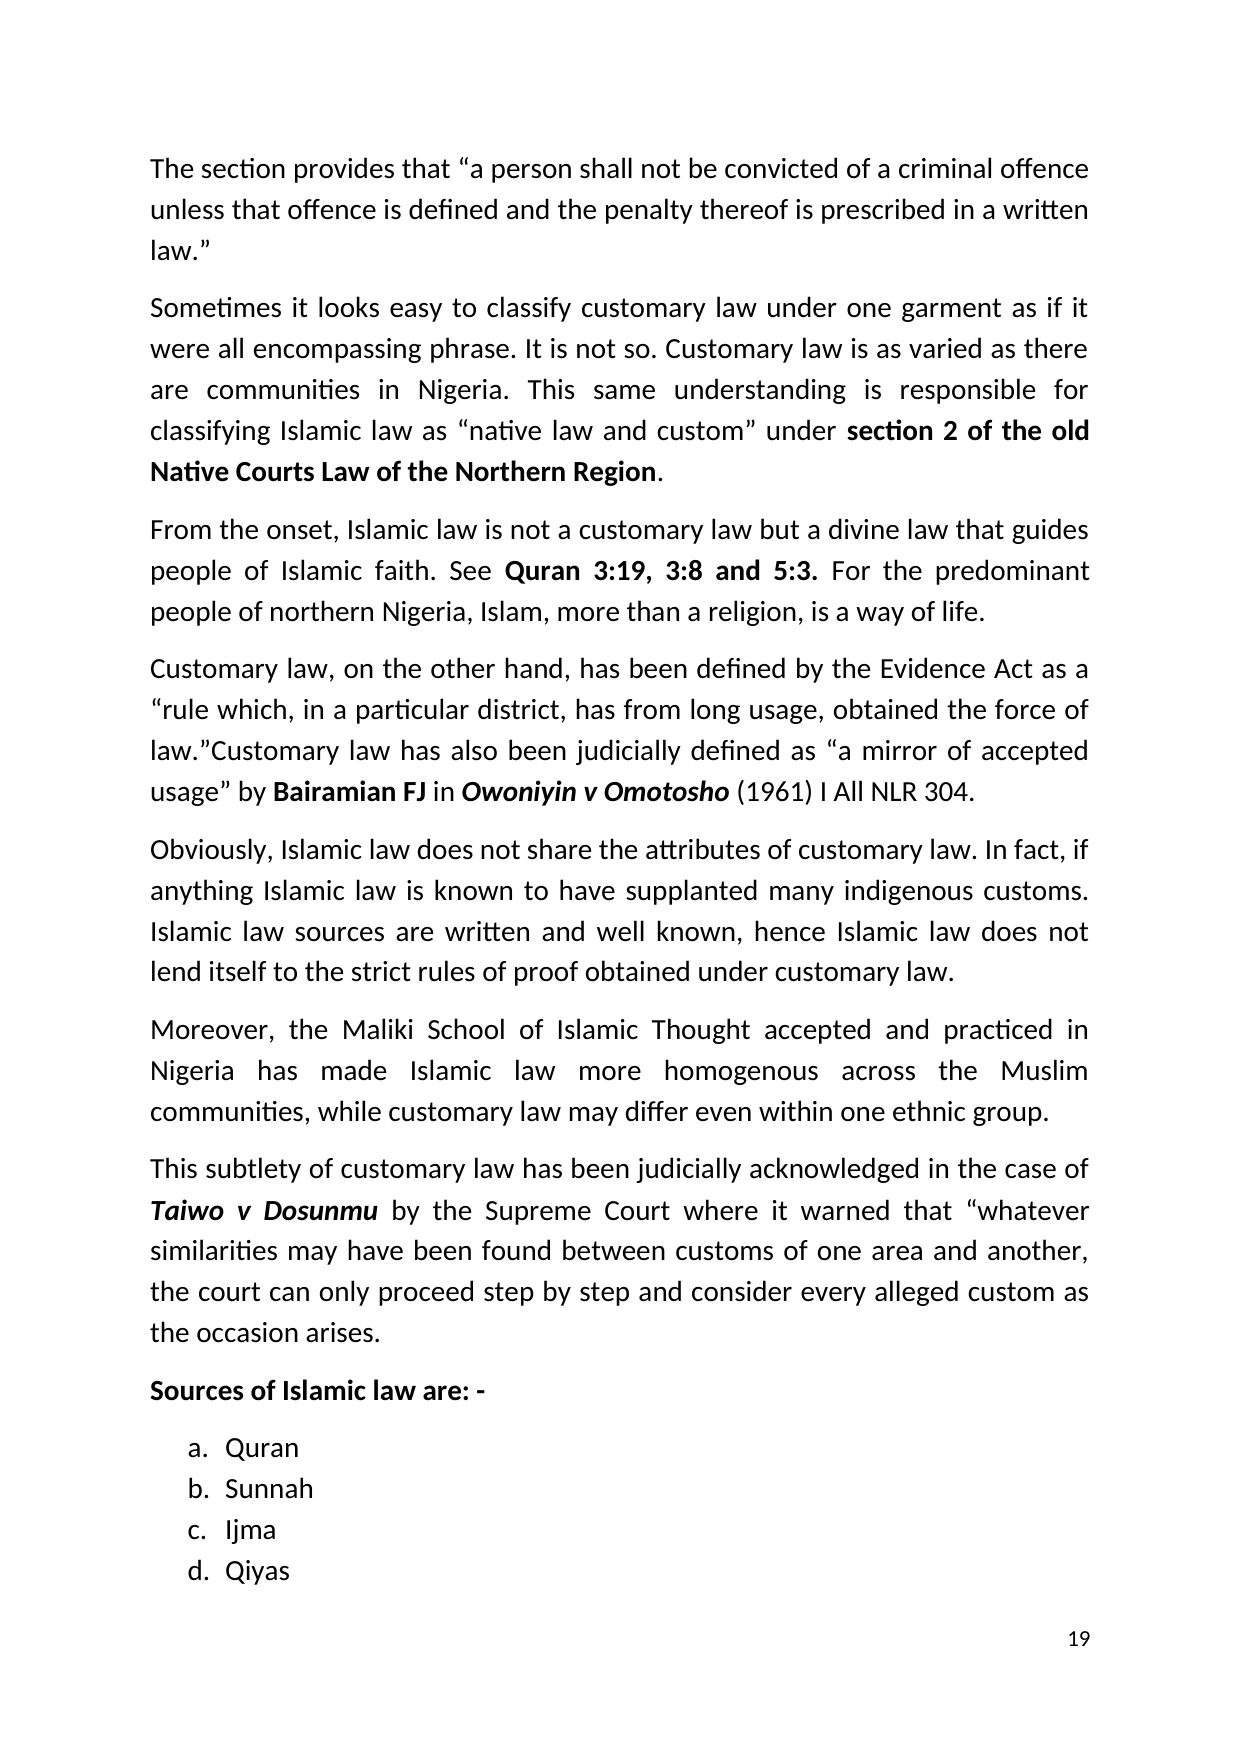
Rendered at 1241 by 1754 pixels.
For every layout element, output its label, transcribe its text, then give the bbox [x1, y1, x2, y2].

text Customary law, on the other hand, has been defined by the Evidence Act as a “rule which, in a particular district, has from long usage, obtained the force of law.”Customary law has also been judicially defined as “a mirror of accepted usage” by Bairamian FJ in Owoniyin v Omotosho (1961) I All NLR 304. [150, 650, 1090, 809]
list Ijma [187, 1511, 1090, 1547]
text Sometimes it looks easy to classify customary law under one garment as if it were all encompassing phrase. It is not so. Customary law is as varied as there are communities in Nigeria. This same understanding is responsible for classifying Islamic law as “native law and custom” under section 2 of the old Native Courts Law of the Northern Region. [150, 289, 1090, 489]
text From the onset, Islamic law is not a customary law but a divine law that guides people of Islamic faith. See Quran 3:19, 3:8 and 5:3. For the predominant people of northern Nigeria, Islam, more than a religion, is a way of life. [150, 511, 1090, 628]
text The section provides that “a person shall not be convicted of a criminal offence unless that offence is defined and the penalty thereof is prescribed in a written law.” [150, 150, 1090, 267]
list Qiyas [187, 1552, 1090, 1588]
text Sources of Islamic law are: - [150, 1372, 1090, 1408]
text Obviously, Islamic law does not share the attributes of customary law. In fact, if anything Islamic law is known to have supplanted many indigenous customs. Islamic law sources are written and well known, hence Islamic law does not lend itself to the strict rules of proof obtained under customary law. [150, 831, 1090, 989]
list Quran [187, 1429, 1090, 1465]
text This subtlety of customary law has been judicially acknowledged in the case of Taiwo v Dosunmu by the Supreme Court where it warned that “whatever similarities may have been found between customs of one area and another, the court can only proceed step by step and consider every alleged custom as the occasion arises. [150, 1151, 1090, 1350]
text Moreover, the Maliki School of Islamic Thought accepted and practiced in Nigeria has made Islamic law more homogenous across the Muslim communities, while customary law may differ even within one ethnic group. [150, 1011, 1090, 1129]
list Sunnah [187, 1471, 1090, 1506]
